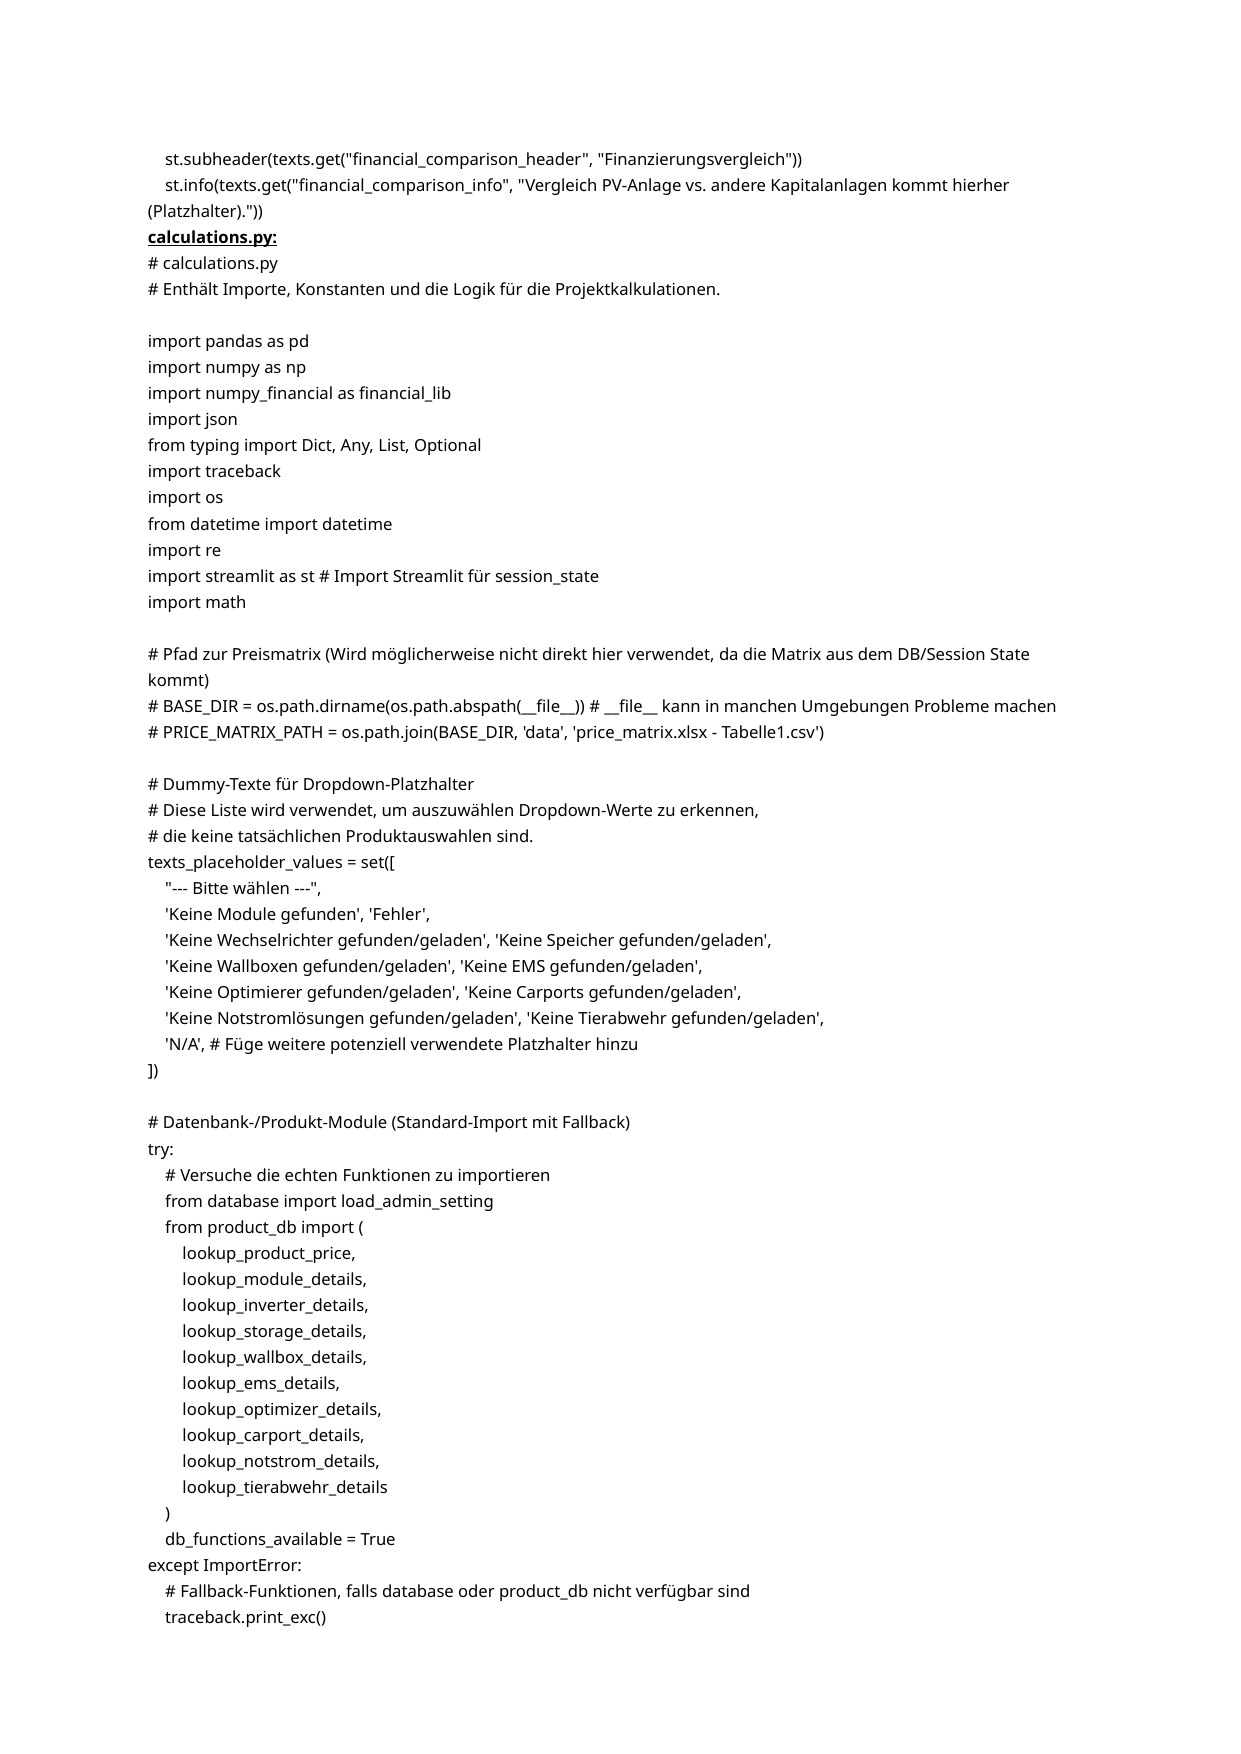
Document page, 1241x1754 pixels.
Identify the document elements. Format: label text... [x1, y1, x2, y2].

text 'Keine Wallboxen gefunden/geladen', 'Keine EMS gefunden/geladen', [148, 955, 1093, 978]
text from database import load_admin_setting [148, 1189, 1093, 1212]
text ) [148, 1502, 1093, 1524]
text import numpy as np [148, 356, 1093, 379]
text lookup_inverter_details, [148, 1293, 1093, 1316]
text import traceback [148, 460, 1093, 483]
text # die keine tatsächlichen Produktauswahlen sind. [148, 825, 1093, 847]
text from typing import Dict, Any, List, Optional [148, 434, 1093, 457]
text try: [148, 1137, 1093, 1160]
text # PRICE_MATRIX_PATH = os.path.join(BASE_DIR, 'data', 'price_matrix.xlsx - Tabelle1.csv') [148, 721, 1093, 743]
text 'Keine Module gefunden', 'Fehler', [148, 903, 1093, 926]
text from product_db import ( [148, 1215, 1093, 1238]
text lookup_module_details, [148, 1267, 1093, 1290]
text ]) [148, 1059, 1093, 1082]
text # Dummy-Texte für Dropdown-Platzhalter [148, 773, 1093, 795]
text import numpy_financial as financial_lib [148, 382, 1093, 405]
text # Enthält Importe, Konstanten und die Logik für die Projektkalkulationen. [148, 278, 1093, 301]
text from datetime import datetime [148, 512, 1093, 535]
text lookup_notstrom_details, [148, 1450, 1093, 1472]
text # Versuche die echten Funktionen zu importieren [148, 1163, 1093, 1186]
text 'N/A', # Füge weitere potenziell verwendete Platzhalter hinzu [148, 1033, 1093, 1056]
text # Datenbank-/Produkt-Module (Standard-Import mit Fallback) [148, 1111, 1093, 1134]
text st.info(texts.get("financial_comparison_info", "Vergleich PV-Anlage vs. andere Kapitalanlagen kommt hierher (Platzhalter).")) [148, 174, 1093, 222]
text # Fallback-Funktionen, falls database oder product_db nicht verfügbar sind [148, 1580, 1093, 1603]
text import pandas as pd [148, 330, 1093, 353]
text # calculations.py [148, 252, 1093, 274]
text import os [148, 486, 1093, 509]
text # BASE_DIR = os.path.dirname(os.path.abspath(__file__)) # __file__ kann in manchen Umgebungen Probleme machen [148, 694, 1093, 717]
text traceback.print_exc() [148, 1606, 1093, 1629]
text import re [148, 538, 1093, 561]
text 'Keine Notstromlösungen gefunden/geladen', 'Keine Tierabwehr gefunden/geladen', [148, 1007, 1093, 1030]
text lookup_product_price, [148, 1241, 1093, 1264]
text except ImportError: [148, 1554, 1093, 1577]
text # Diese Liste wird verwendet, um auszuwählen Dropdown-Werte zu erkennen, [148, 799, 1093, 821]
text 'Keine Wechselrichter gefunden/geladen', 'Keine Speicher gefunden/geladen', [148, 929, 1093, 952]
text "--- Bitte wählen ---", [148, 877, 1093, 899]
text lookup_carport_details, [148, 1424, 1093, 1446]
text db_functions_available = True [148, 1528, 1093, 1551]
text lookup_storage_details, [148, 1319, 1093, 1342]
text # Pfad zur Preismatrix (Wird möglicherweise nicht direkt hier verwendet, da die Matrix aus dem DB/Session State kommt) [148, 642, 1093, 691]
text calculations.py: [148, 226, 1093, 248]
text lookup_ems_details, [148, 1372, 1093, 1394]
text lookup_wallbox_details, [148, 1346, 1093, 1368]
text import streamlit as st # Import Streamlit für session_state [148, 564, 1093, 587]
text lookup_tierabwehr_details [148, 1476, 1093, 1498]
text texts_placeholder_values = set([ [148, 851, 1093, 873]
text 'Keine Optimierer gefunden/geladen', 'Keine Carports gefunden/geladen', [148, 981, 1093, 1004]
text import json [148, 408, 1093, 431]
text import math [148, 590, 1093, 613]
text st.subheader(texts.get("financial_comparison_header", "Finanzierungsvergleich")) [148, 148, 1093, 170]
text lookup_optimizer_details, [148, 1398, 1093, 1420]
